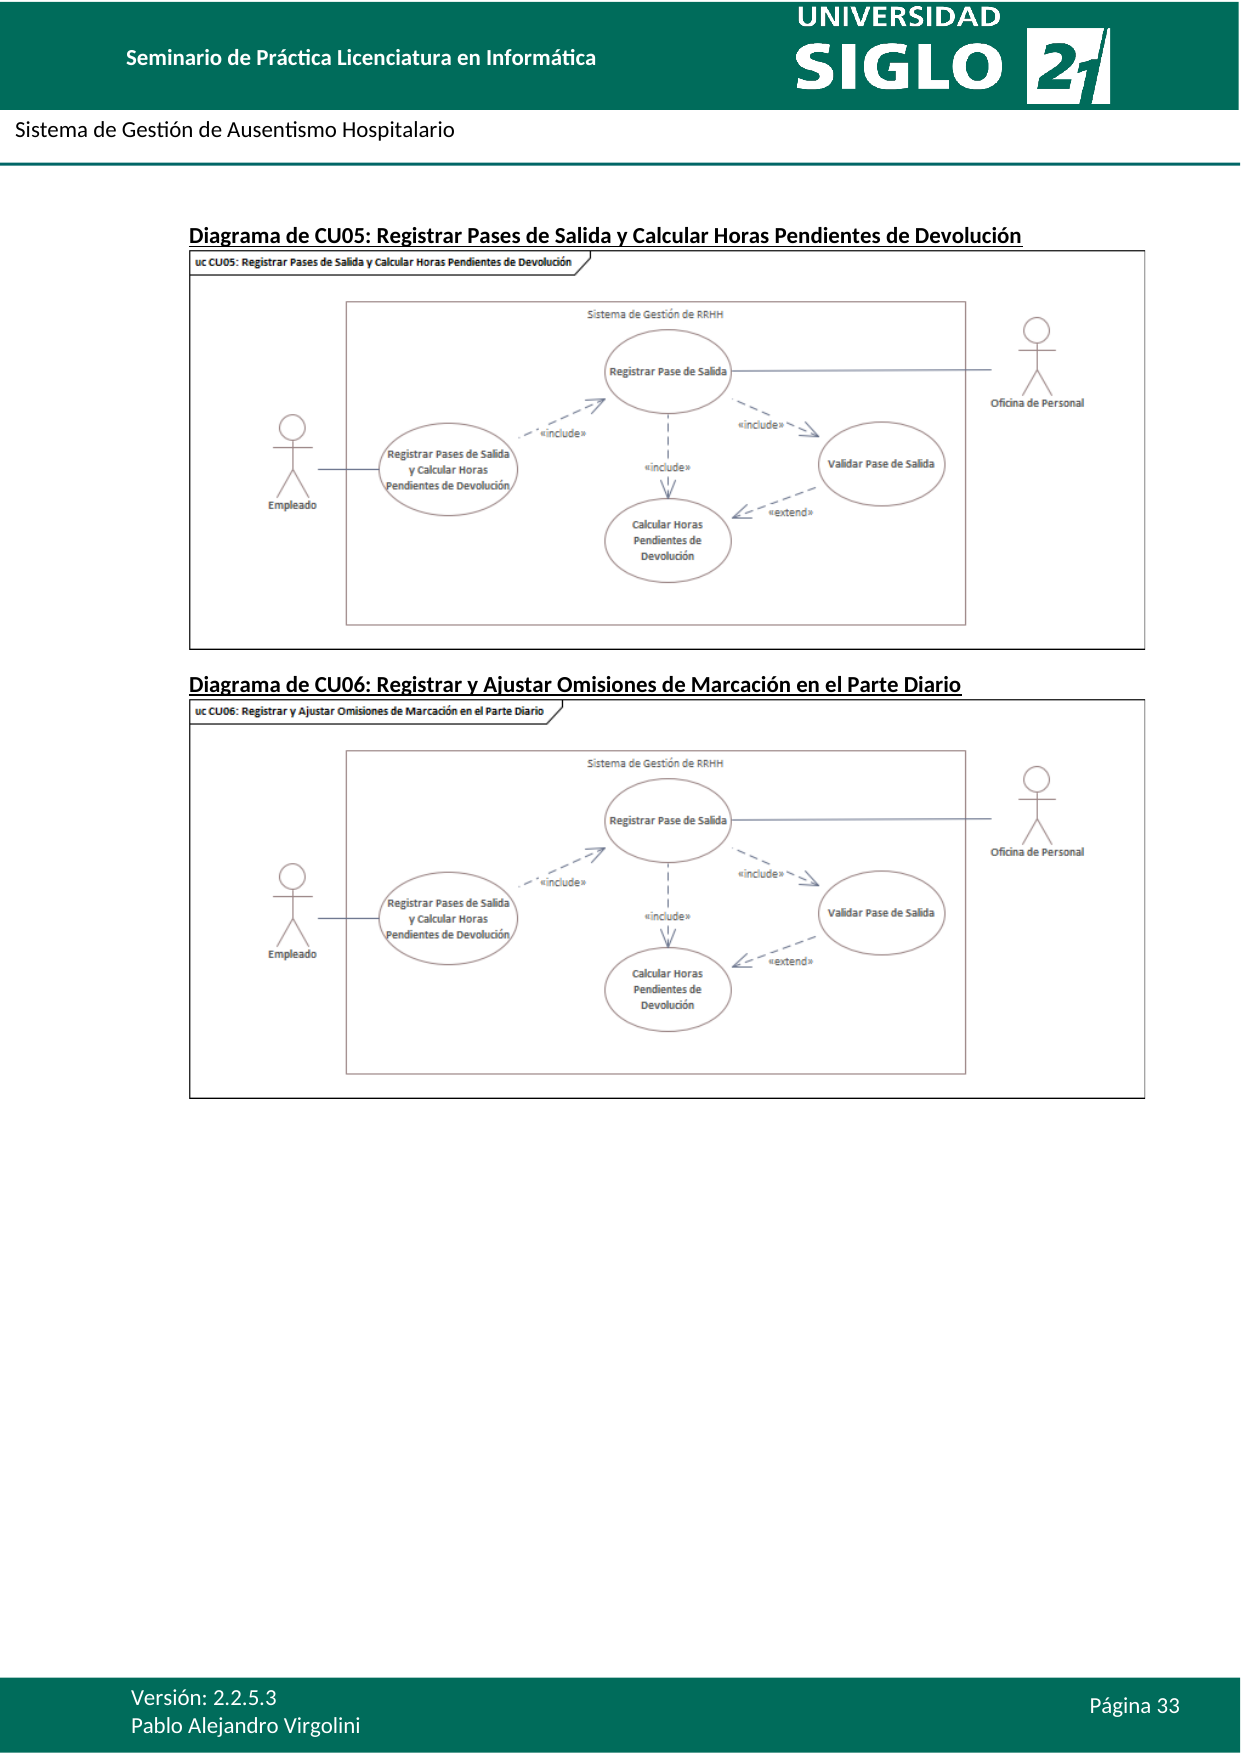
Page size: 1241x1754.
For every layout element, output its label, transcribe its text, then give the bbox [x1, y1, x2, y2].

subtitle Diagrama de CU05: Registrar Pases de Salida y Calcular Horas Pendientes de Devolución [189, 222, 1110, 249]
picture [796, 6, 1111, 104]
picture [188, 249, 1146, 650]
picture [188, 698, 1146, 1099]
subtitle Diagrama de CU06: Registrar y Ajustar Omisiones de Marcación en el Parte Diario [189, 670, 1110, 698]
